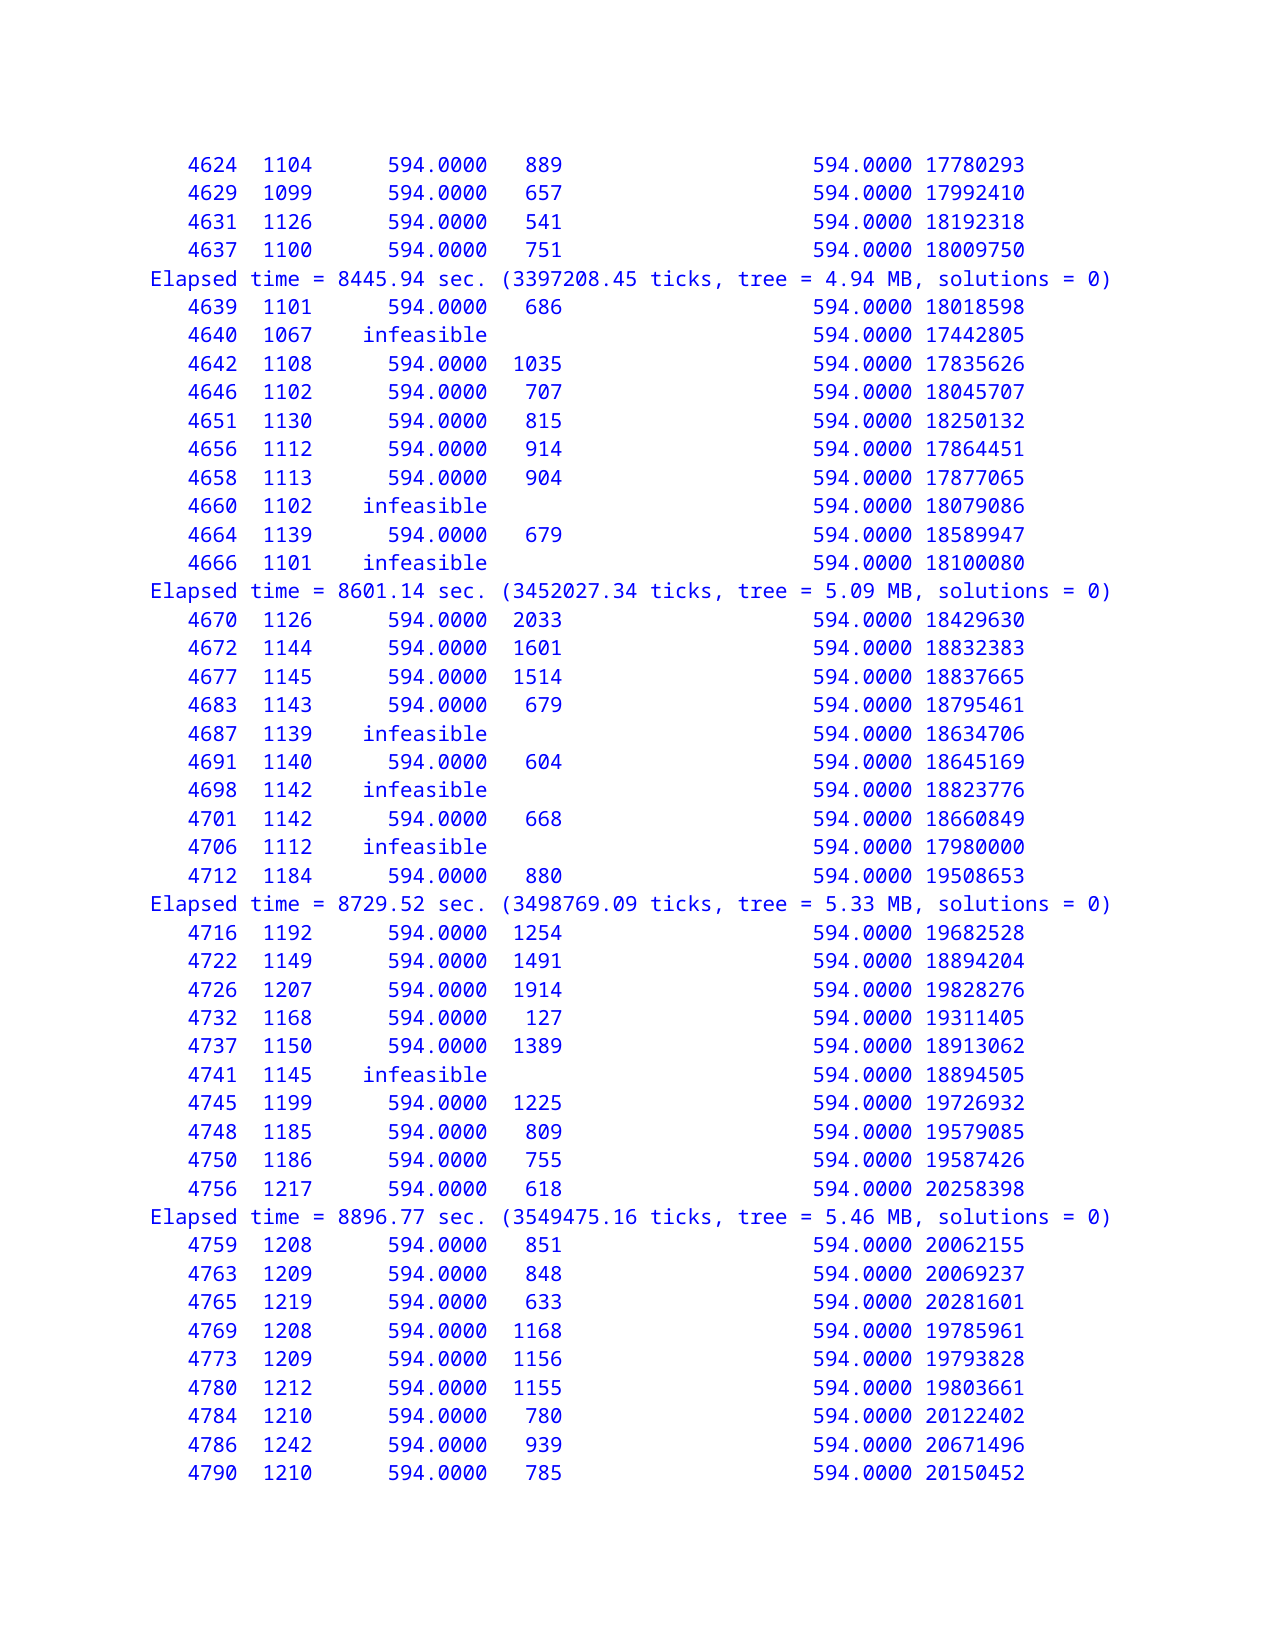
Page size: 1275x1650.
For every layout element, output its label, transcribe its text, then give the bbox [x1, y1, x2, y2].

text 4756 1217 594.0000 618 594.0000 20258398 [150, 1174, 1125, 1202]
text 4701 1142 594.0000 668 594.0000 18660849 [150, 804, 1125, 832]
text 4640 1067 infeasible 594.0000 17442805 [150, 321, 1125, 349]
text 4741 1145 infeasible 594.0000 18894505 [150, 1060, 1125, 1088]
text 4784 1210 594.0000 780 594.0000 20122402 [150, 1401, 1125, 1430]
text 4722 1149 594.0000 1491 594.0000 18894204 [150, 946, 1125, 975]
text 4737 1150 594.0000 1389 594.0000 18913062 [150, 1032, 1125, 1060]
text 4726 1207 594.0000 1914 594.0000 19828276 [150, 975, 1125, 1003]
text 4631 1126 594.0000 541 594.0000 18192318 [150, 207, 1125, 235]
text 4639 1101 594.0000 686 594.0000 18018598 [150, 292, 1125, 321]
text 4769 1208 594.0000 1168 594.0000 19785961 [150, 1316, 1125, 1344]
text 4716 1192 594.0000 1254 594.0000 19682528 [150, 918, 1125, 946]
text 4780 1212 594.0000 1155 594.0000 19803661 [150, 1373, 1125, 1401]
text 4637 1100 594.0000 751 594.0000 18009750 [150, 235, 1125, 264]
text 4666 1101 infeasible 594.0000 18100080 [150, 548, 1125, 577]
text Elapsed time = 8729.52 sec. (3498769.09 ticks, tree = 5.33 MB, solutions = 0) [150, 889, 1125, 918]
text 4687 1139 infeasible 594.0000 18634706 [150, 719, 1125, 747]
text 4790 1210 594.0000 785 594.0000 20150452 [150, 1458, 1125, 1487]
text 4660 1102 infeasible 594.0000 18079086 [150, 491, 1125, 520]
text 4698 1142 infeasible 594.0000 18823776 [150, 776, 1125, 804]
text Elapsed time = 8601.14 sec. (3452027.34 ticks, tree = 5.09 MB, solutions = 0) [150, 577, 1125, 605]
text 4691 1140 594.0000 604 594.0000 18645169 [150, 747, 1125, 776]
text 4750 1186 594.0000 755 594.0000 19587426 [150, 1145, 1125, 1174]
text 4656 1112 594.0000 914 594.0000 17864451 [150, 434, 1125, 463]
text 4732 1168 594.0000 127 594.0000 19311405 [150, 1003, 1125, 1032]
text 4683 1143 594.0000 679 594.0000 18795461 [150, 690, 1125, 719]
text 4670 1126 594.0000 2033 594.0000 18429630 [150, 605, 1125, 633]
text Elapsed time = 8445.94 sec. (3397208.45 ticks, tree = 4.94 MB, solutions = 0) [150, 264, 1125, 292]
text 4642 1108 594.0000 1035 594.0000 17835626 [150, 349, 1125, 377]
text 4765 1219 594.0000 633 594.0000 20281601 [150, 1287, 1125, 1316]
text 4763 1209 594.0000 848 594.0000 20069237 [150, 1259, 1125, 1287]
text 4773 1209 594.0000 1156 594.0000 19793828 [150, 1344, 1125, 1373]
text 4759 1208 594.0000 851 594.0000 20062155 [150, 1231, 1125, 1259]
text Elapsed time = 8896.77 sec. (3549475.16 ticks, tree = 5.46 MB, solutions = 0) [150, 1202, 1125, 1231]
text 4624 1104 594.0000 889 594.0000 17780293 [150, 150, 1125, 178]
text 4786 1242 594.0000 939 594.0000 20671496 [150, 1430, 1125, 1458]
text 4712 1184 594.0000 880 594.0000 19508653 [150, 861, 1125, 889]
text 4646 1102 594.0000 707 594.0000 18045707 [150, 377, 1125, 406]
text 4664 1139 594.0000 679 594.0000 18589947 [150, 520, 1125, 548]
text 4651 1130 594.0000 815 594.0000 18250132 [150, 406, 1125, 434]
text 4677 1145 594.0000 1514 594.0000 18837665 [150, 662, 1125, 690]
text 4706 1112 infeasible 594.0000 17980000 [150, 832, 1125, 861]
text 4748 1185 594.0000 809 594.0000 19579085 [150, 1117, 1125, 1145]
text 4672 1144 594.0000 1601 594.0000 18832383 [150, 633, 1125, 662]
text 4629 1099 594.0000 657 594.0000 17992410 [150, 178, 1125, 207]
text 4658 1113 594.0000 904 594.0000 17877065 [150, 463, 1125, 491]
text 4745 1199 594.0000 1225 594.0000 19726932 [150, 1088, 1125, 1117]
